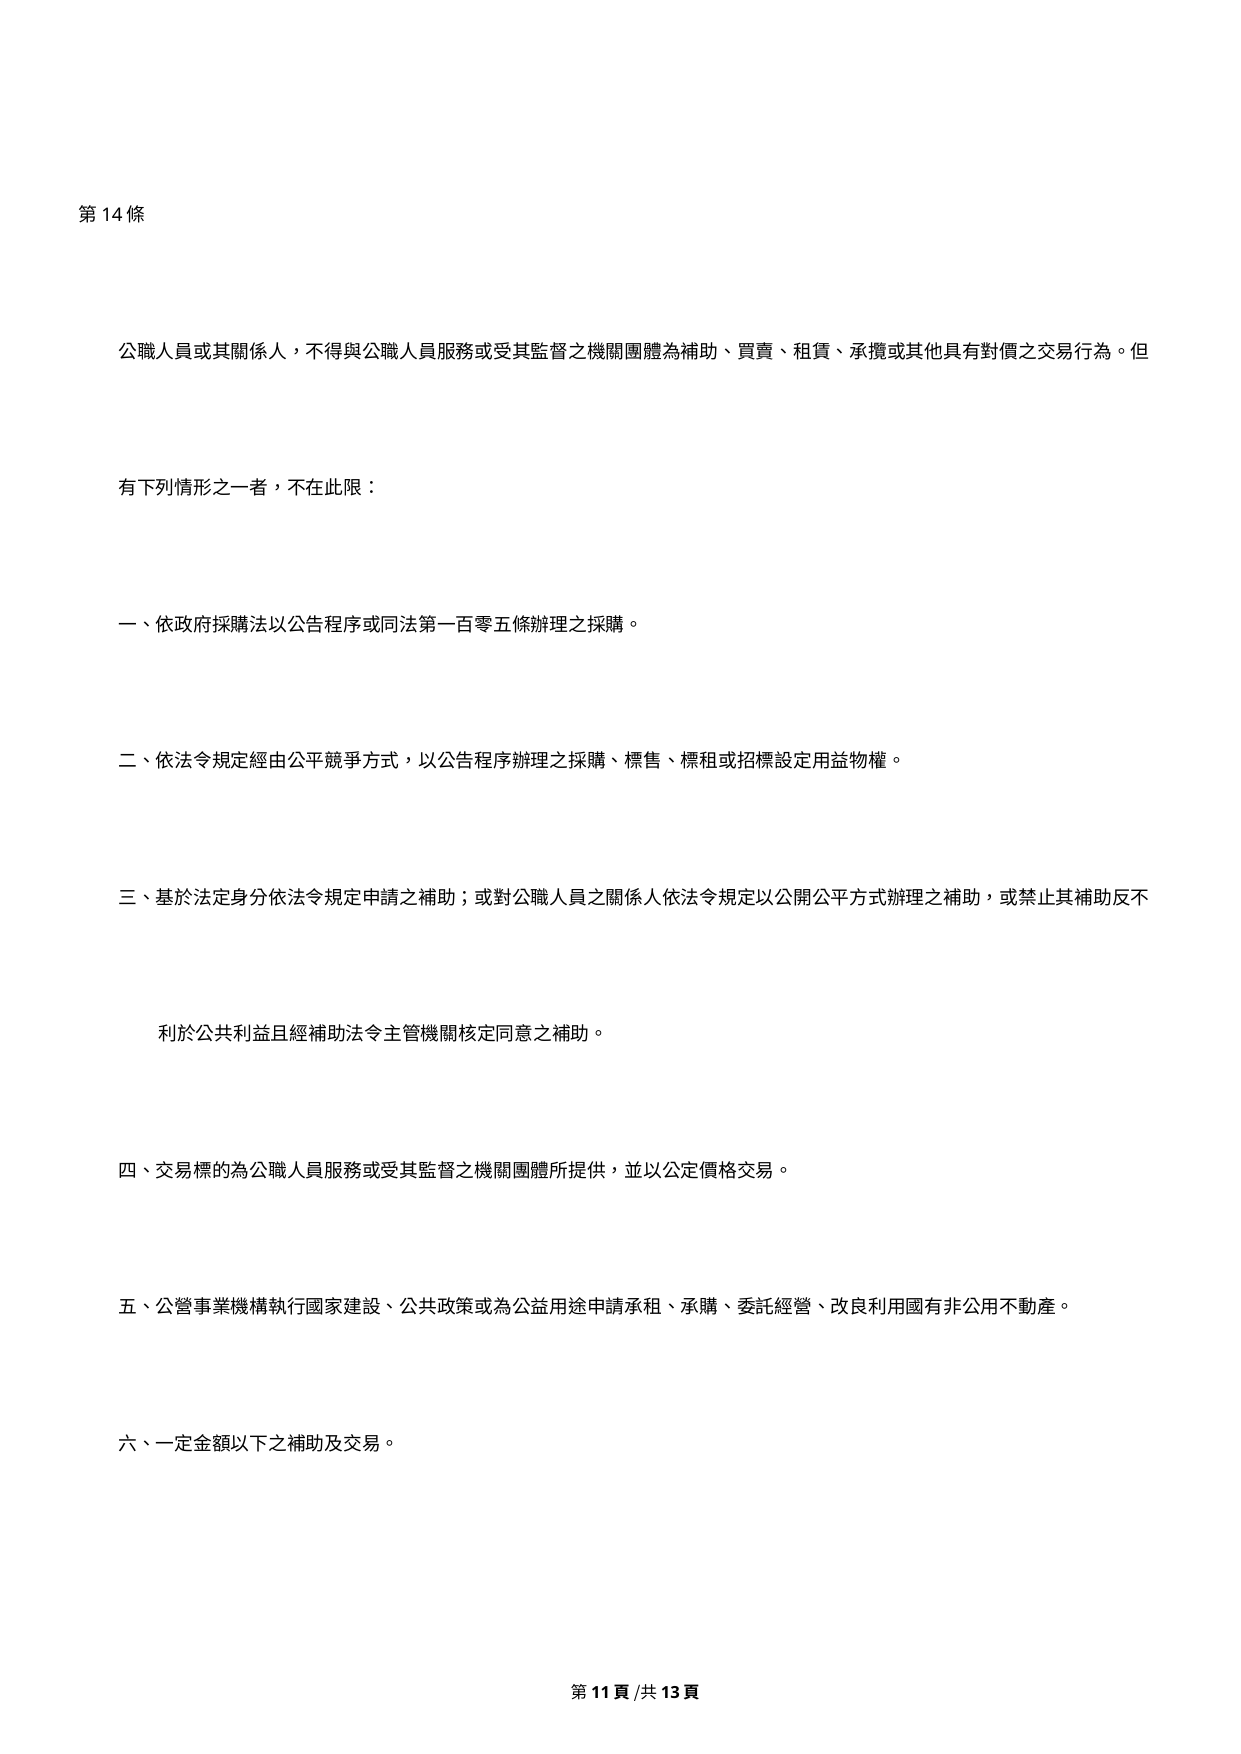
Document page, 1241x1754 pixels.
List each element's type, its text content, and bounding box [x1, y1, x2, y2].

text 五、公營事業機構執行國家建設、公共政策或為公益用途申請承租、承購、委託經營、改良利用國有非公用不動產。 [118, 1237, 1152, 1373]
text 公職人員或其關係人，不得與公職人員服務或受其監督之機關團體為補助、買賣、租賃、承攬或其他具有對價之交易行為。但有下列情形之一者，不在此限： [118, 282, 1152, 555]
text 三、基於法定身分依法令規定申請之補助；或對公職人員之關係人依法令規定以公開公平方式辦理之補助，或禁止其補助反不利於公共利益且經補助法令主管機關核定同意之補助。 [118, 828, 1152, 1101]
text 一、依政府採購法以公告程序或同法第一百零五條辦理之採購。 [118, 555, 1152, 691]
text 第14條 [44, 145, 1240, 282]
text 四、交易標的為公職人員服務或受其監督之機關團體所提供，並以公定價格交易。 [118, 1101, 1152, 1237]
text 二、依法令規定經由公平競爭方式，以公告程序辦理之採購、標售、標租或招標設定用益物權。 [118, 691, 1152, 828]
text 六、一定金額以下之補助及交易。 [118, 1373, 1152, 1510]
